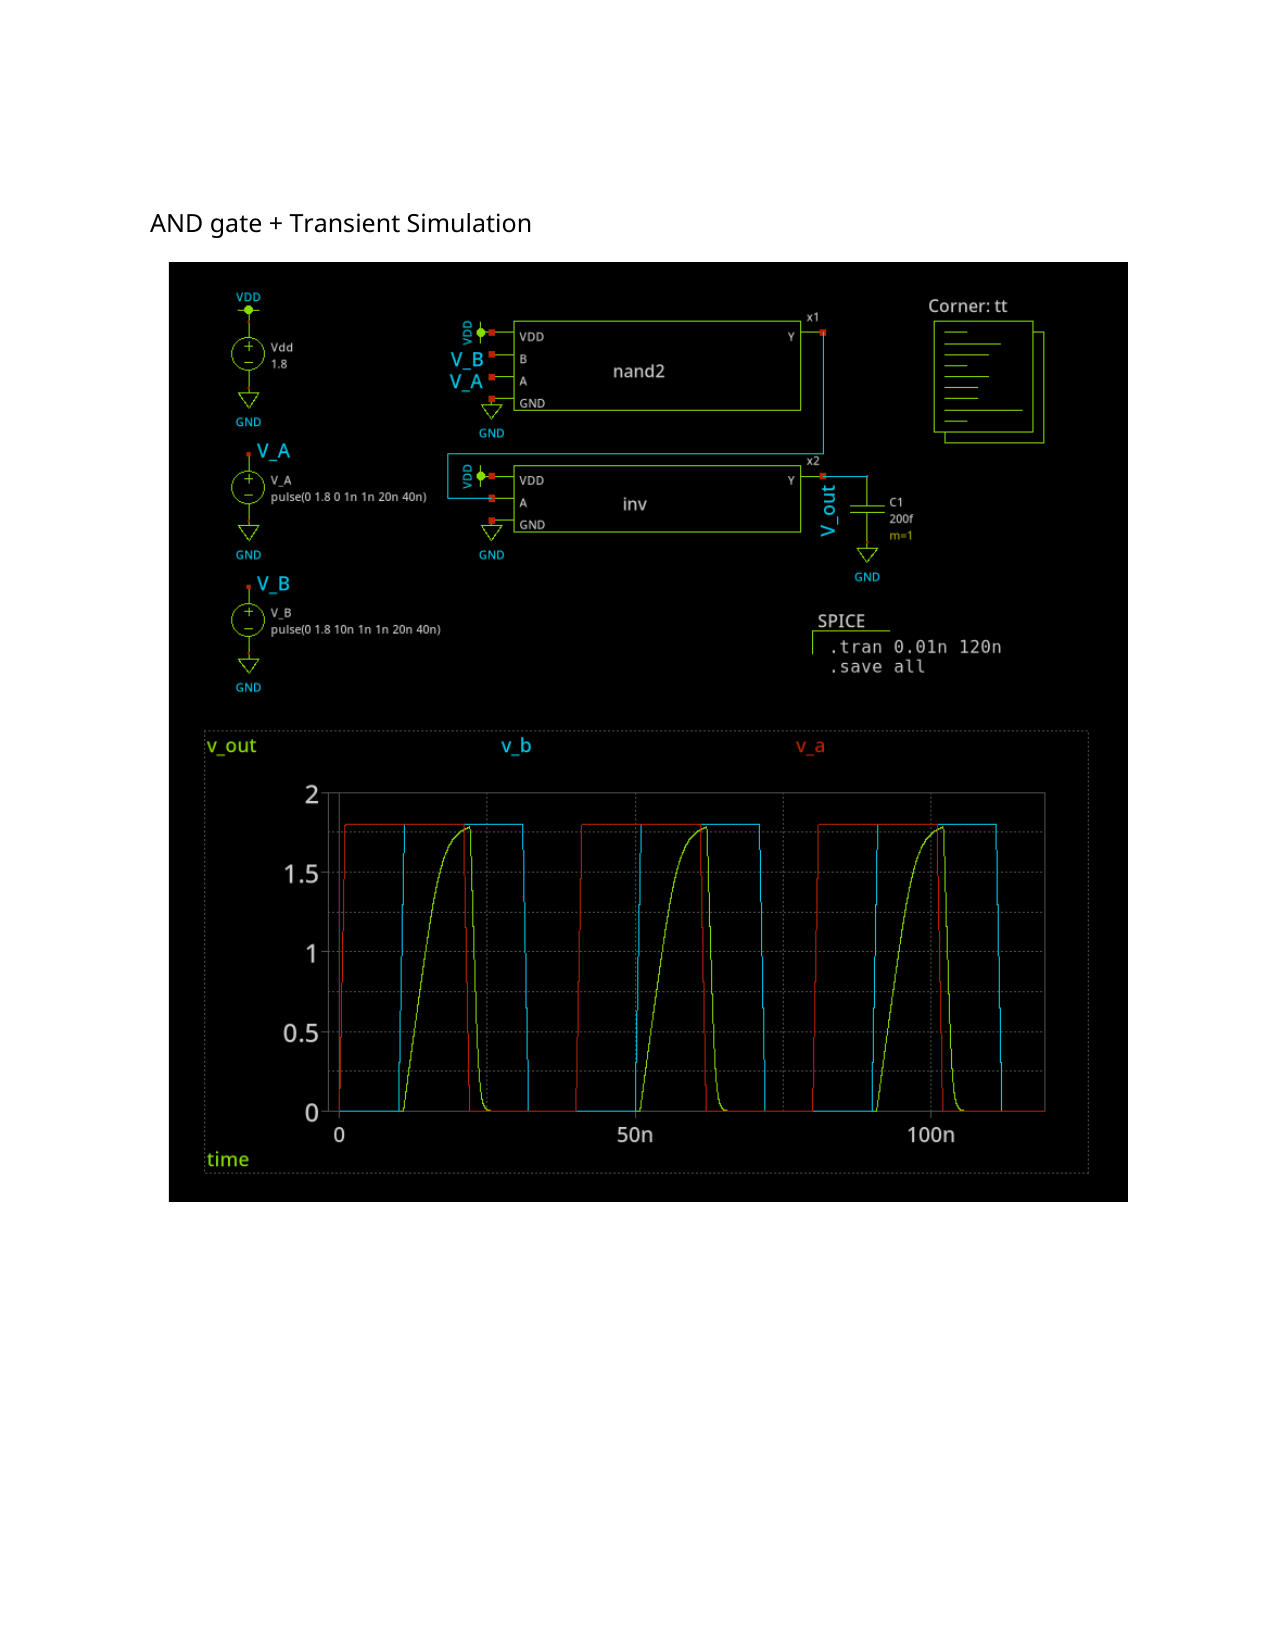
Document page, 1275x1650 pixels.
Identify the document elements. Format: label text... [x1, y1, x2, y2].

text AND gate + Transient Simulation [150, 206, 1125, 240]
